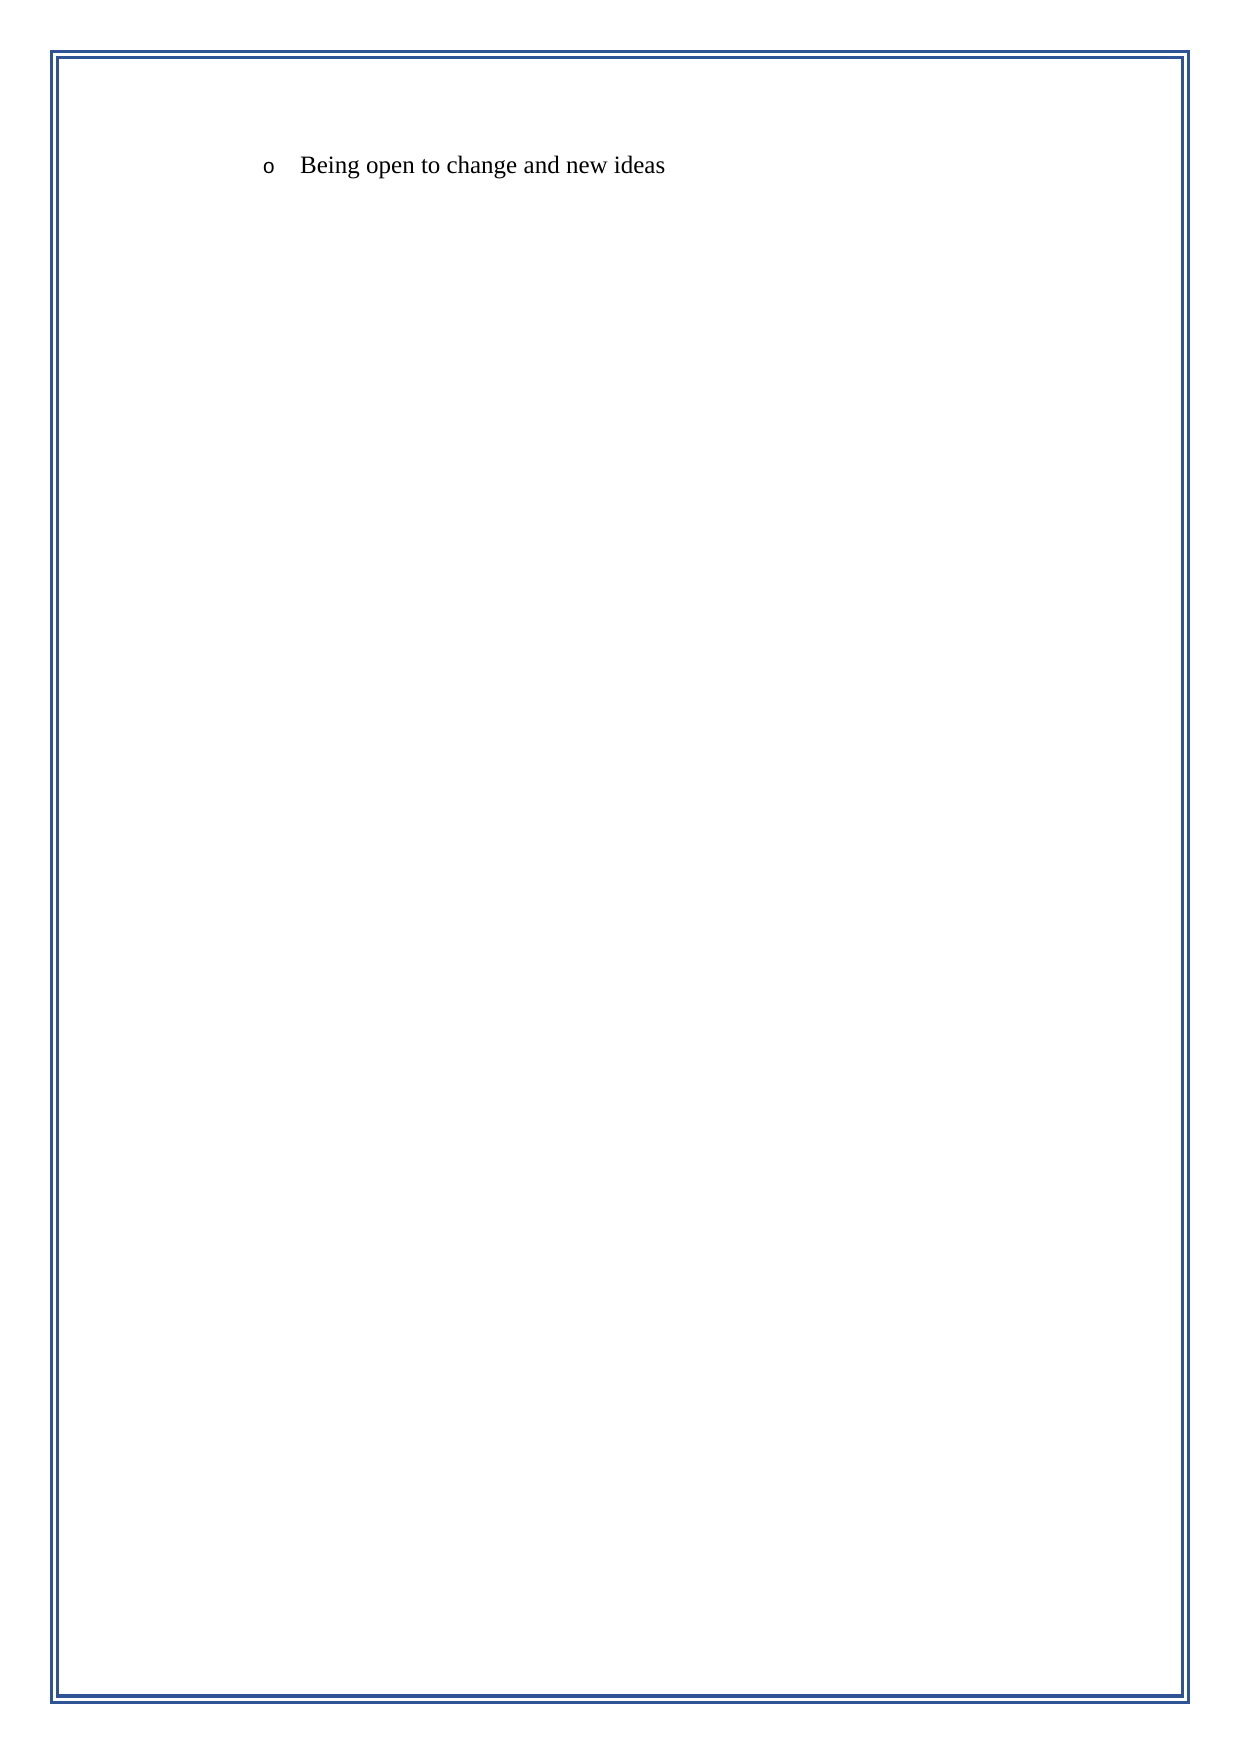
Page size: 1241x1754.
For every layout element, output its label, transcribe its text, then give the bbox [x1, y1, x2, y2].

list Being open to change and new ideas [262, 150, 1090, 179]
